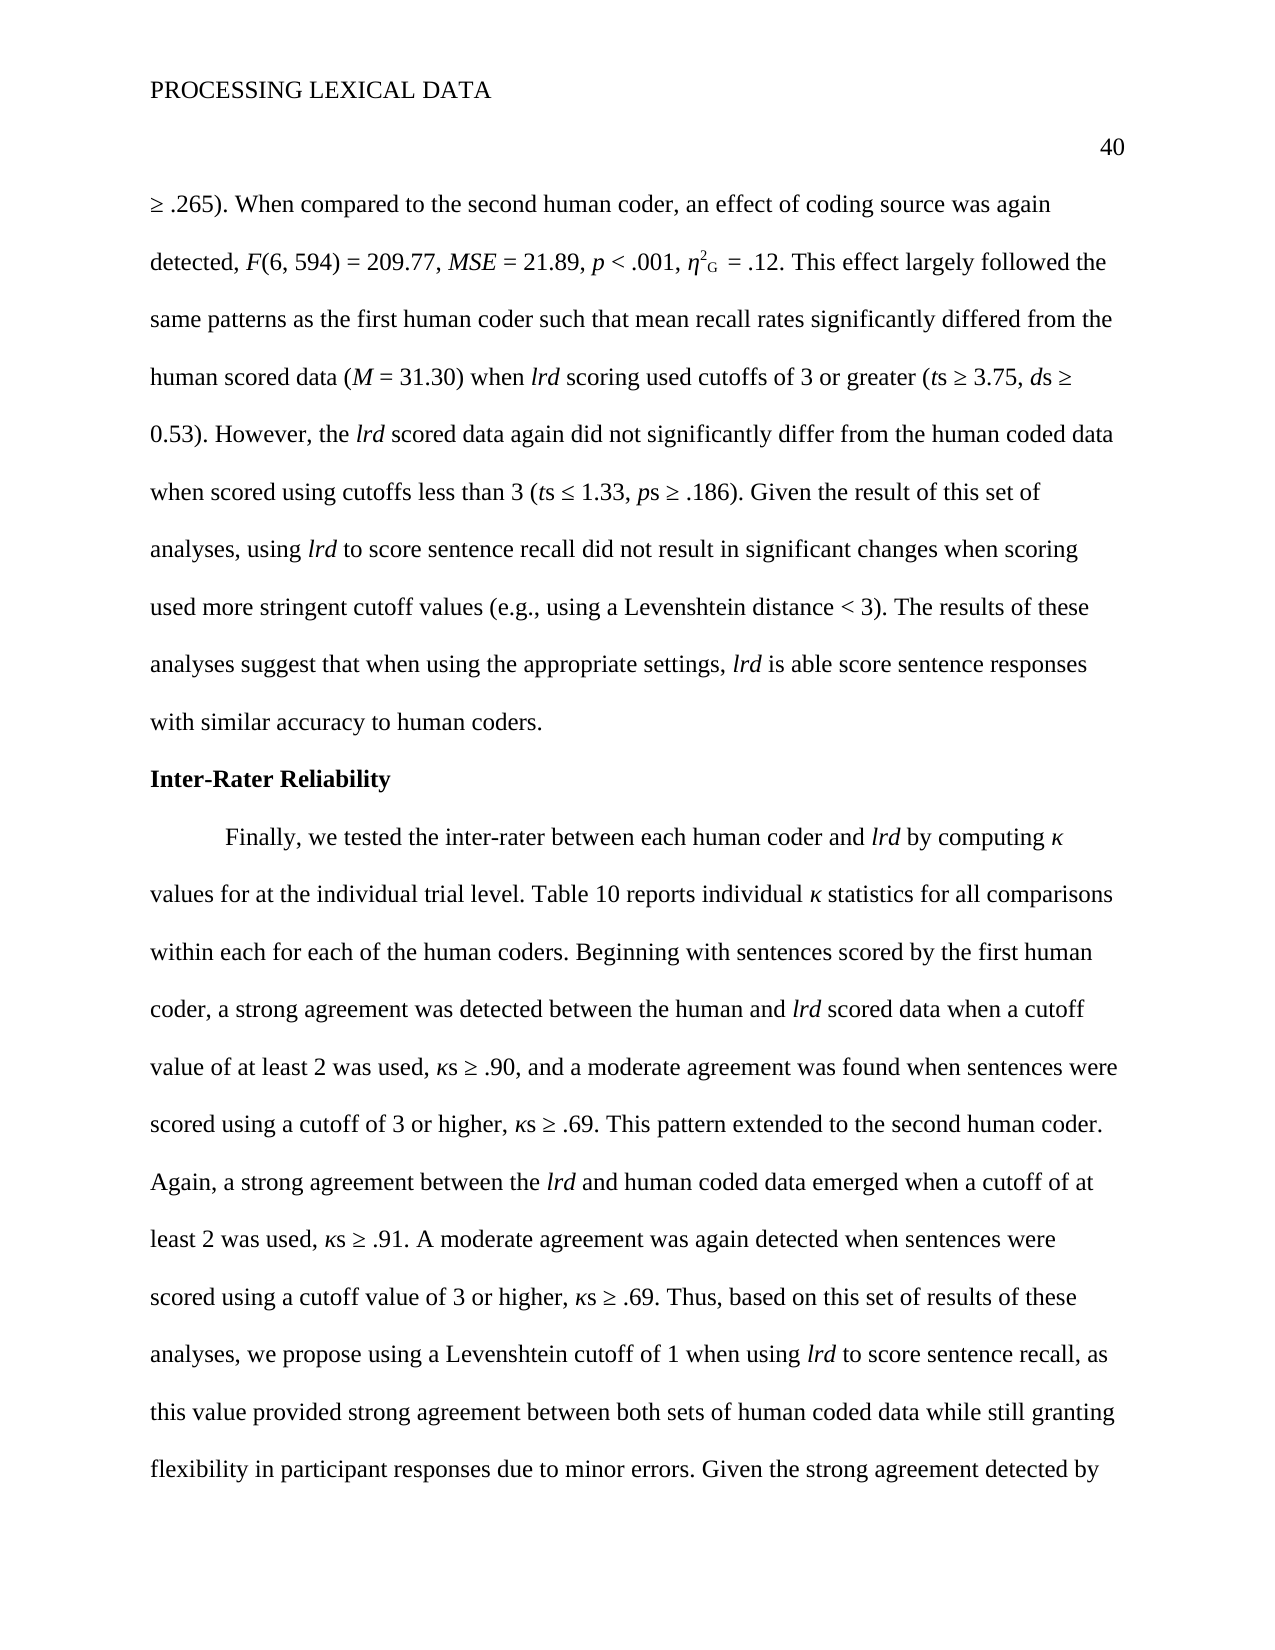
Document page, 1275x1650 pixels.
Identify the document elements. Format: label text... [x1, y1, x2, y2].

text Inter-Rater Reliability [150, 764, 1125, 793]
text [150, 822, 1125, 1483]
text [150, 189, 1125, 736]
